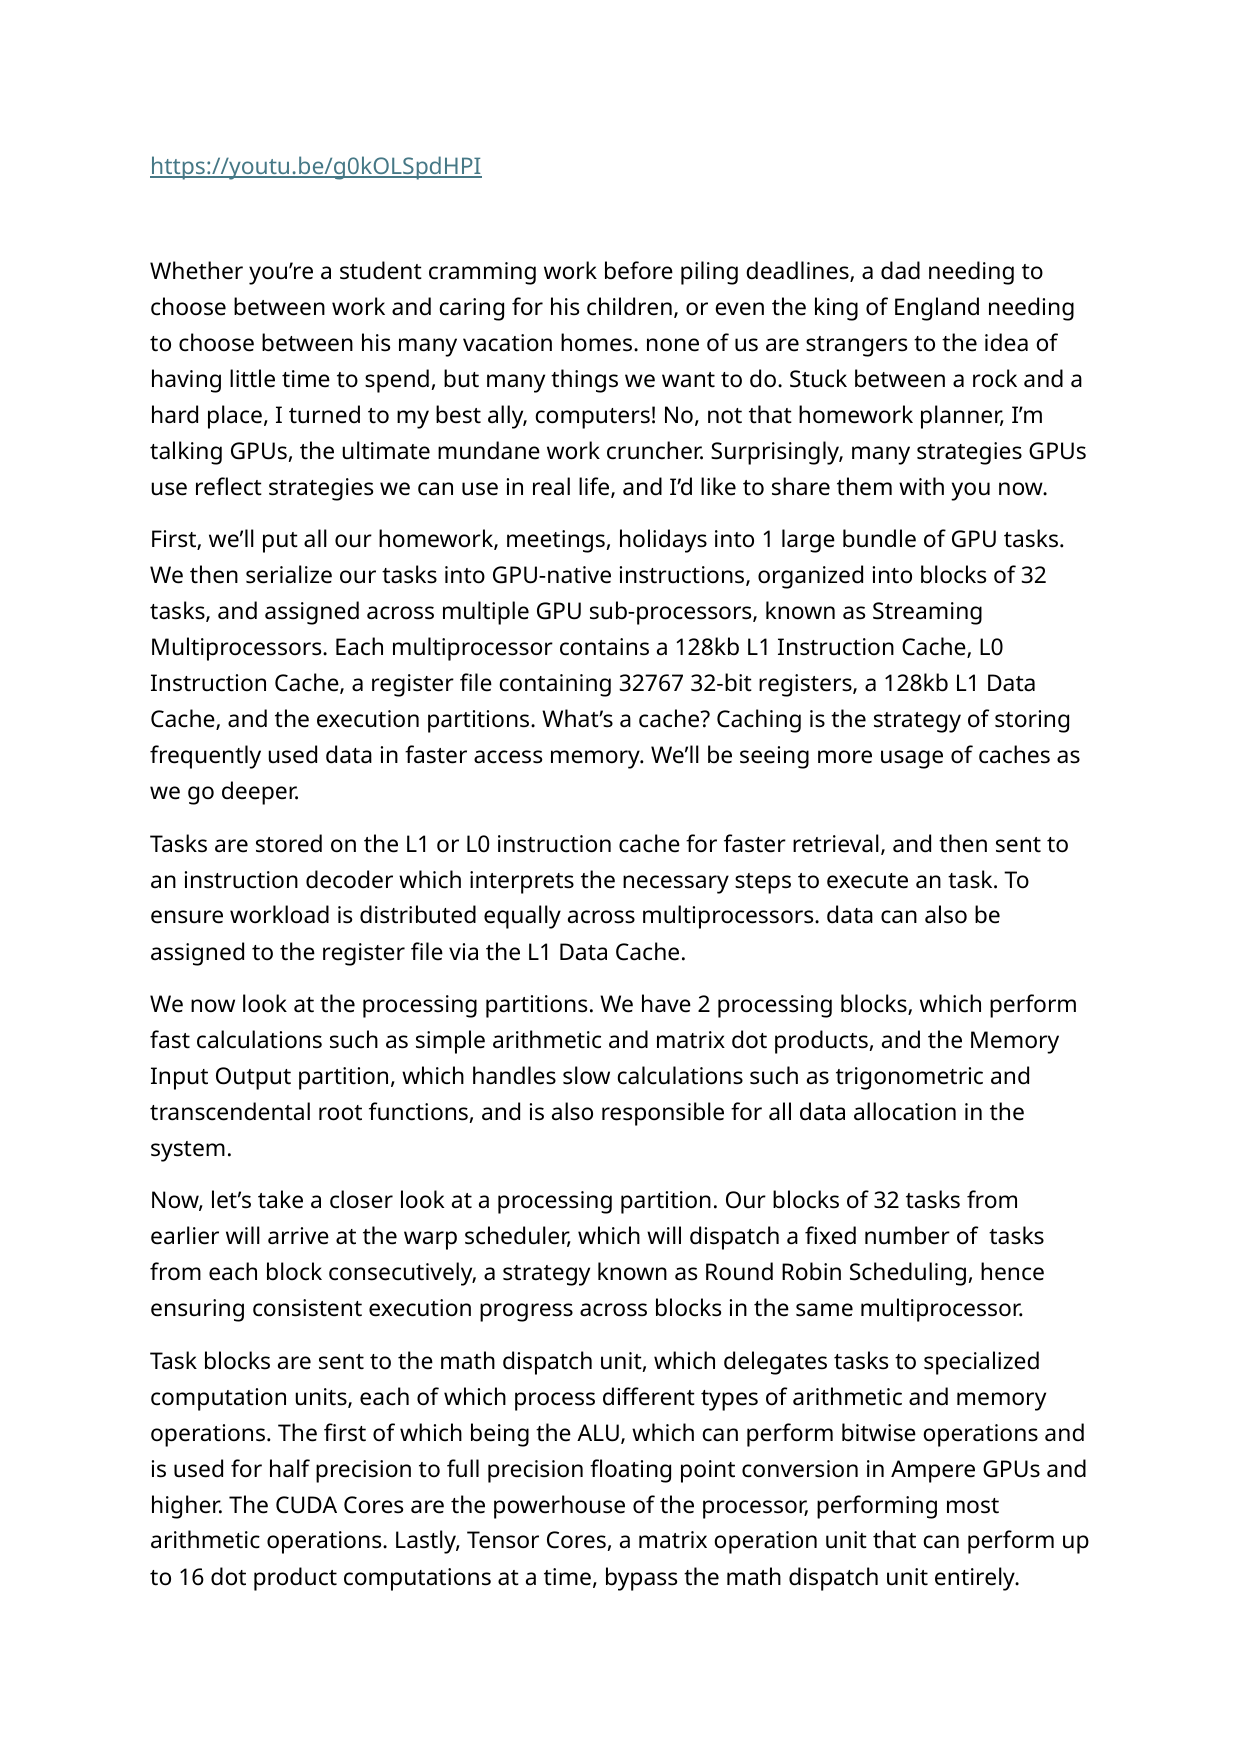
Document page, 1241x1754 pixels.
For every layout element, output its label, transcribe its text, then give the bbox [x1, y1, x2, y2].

text Task blocks are sent to the math dispatch unit, which delegates tasks to specialized computation units, each of which process different types of arithmetic and memory operations. The first of which being the ALU, which can perform bitwise operations and is used for half precision to full precision floating point conversion in Ampere GPUs and higher. The CUDA Cores are the powerhouse of the processor, performing most arithmetic operations. Lastly, Tensor Cores, a matrix operation unit that can perform up to 16 dot product computations at a time, bypass the math dispatch unit entirely. [150, 1345, 1090, 1592]
text First, we’ll put all our homework, meetings, holidays into 1 large bundle of GPU tasks. We then serialize our tasks into GPU-native instructions, organized into blocks of 32 tasks, and assigned across multiple GPU sub-processors, known as Streaming Multiprocessors. Each multiprocessor contains a 128kb L1 Instruction Cache, L0 Instruction Cache, a register file containing 32767 32-bit registers, a 128kb L1 Data Cache, and the execution partitions. What’s a cache? Caching is the strategy of storing frequently used data in faster access memory. We’ll be seeing more usage of caches as we go deeper. [150, 523, 1090, 806]
text Tasks are stored on the L1 or L0 instruction cache for faster retrieval, and then sent to an instruction decoder which interprets the necessary steps to execute an task. To ensure workload is distributed equally across multiprocessors. data can also be assigned to the register file via the L1 Data Cache. [150, 828, 1090, 967]
text https://youtu.be/g0kOLSpdHPI [150, 150, 1090, 181]
text We now look at the processing partitions. We have 2 processing blocks, which perform fast calculations such as simple arithmetic and matrix dot products, and the Memory Input Output partition, which handles slow calculations such as trigonometric and transcendental root functions, and is also responsible for all data allocation in the system. [150, 988, 1090, 1163]
text Now, let’s take a closer look at a processing partition. Our blocks of 32 tasks from earlier will arrive at the warp scheduler, which will dispatch a fixed number of tasks from each block consecutively, a strategy known as Round Robin Scheduling, hence ensuring consistent execution progress across blocks in the same multiprocessor. [150, 1184, 1090, 1323]
text Whether you’re a student cramming work before piling deadlines, a dad needing to choose between work and caring for his children, or even the king of England needing to choose between his many vacation homes. none of us are strangers to the idea of having little time to spend, but many things we want to do. Stuck between a rock and a hard place, I turned to my best ally, computers! No, not that homework planner, I’m talking GPUs, the ultimate mundane work cruncher. Surprisingly, many strategies GPUs use reflect strategies we can use in real life, and I’d like to share them with you now. [150, 255, 1090, 502]
